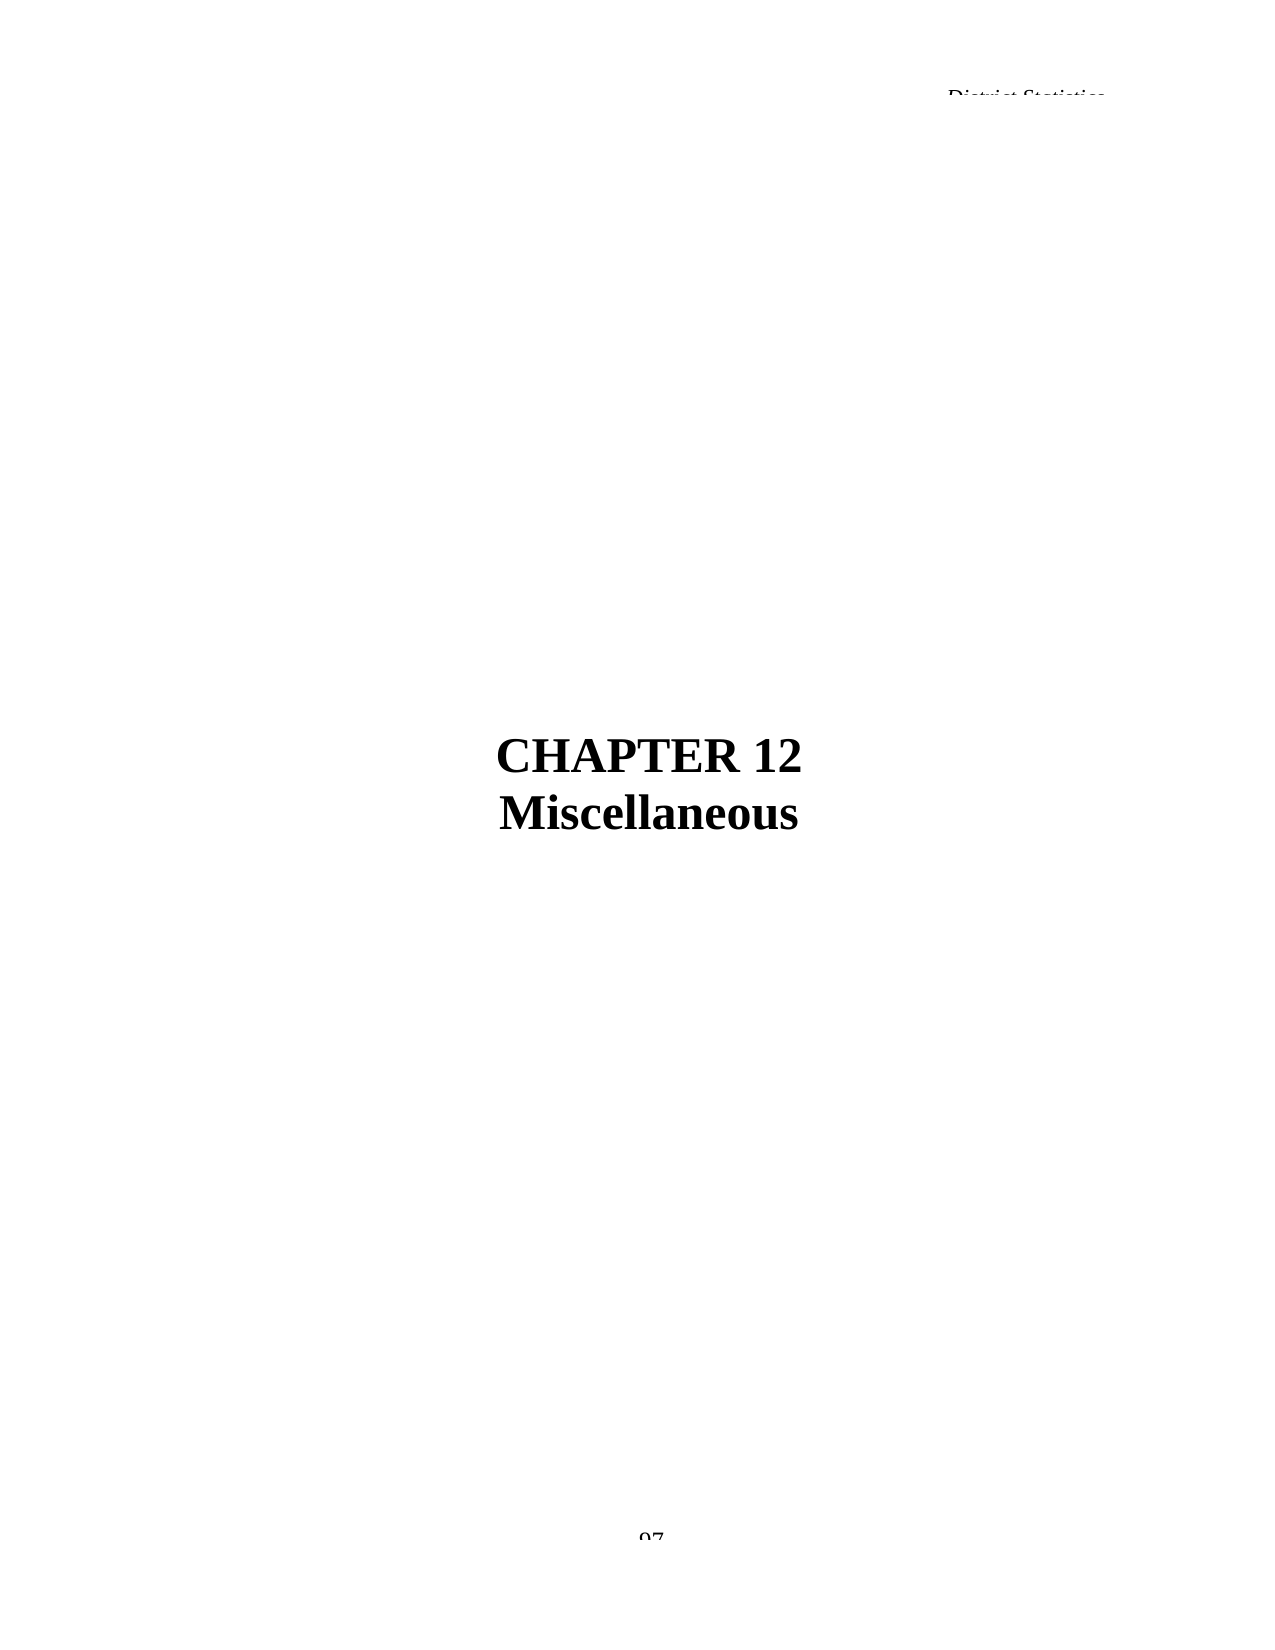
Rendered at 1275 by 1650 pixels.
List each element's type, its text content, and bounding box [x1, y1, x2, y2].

text Miscellaneous [135, 783, 1162, 841]
subtitle CHAPTER 12 [135, 726, 1162, 783]
